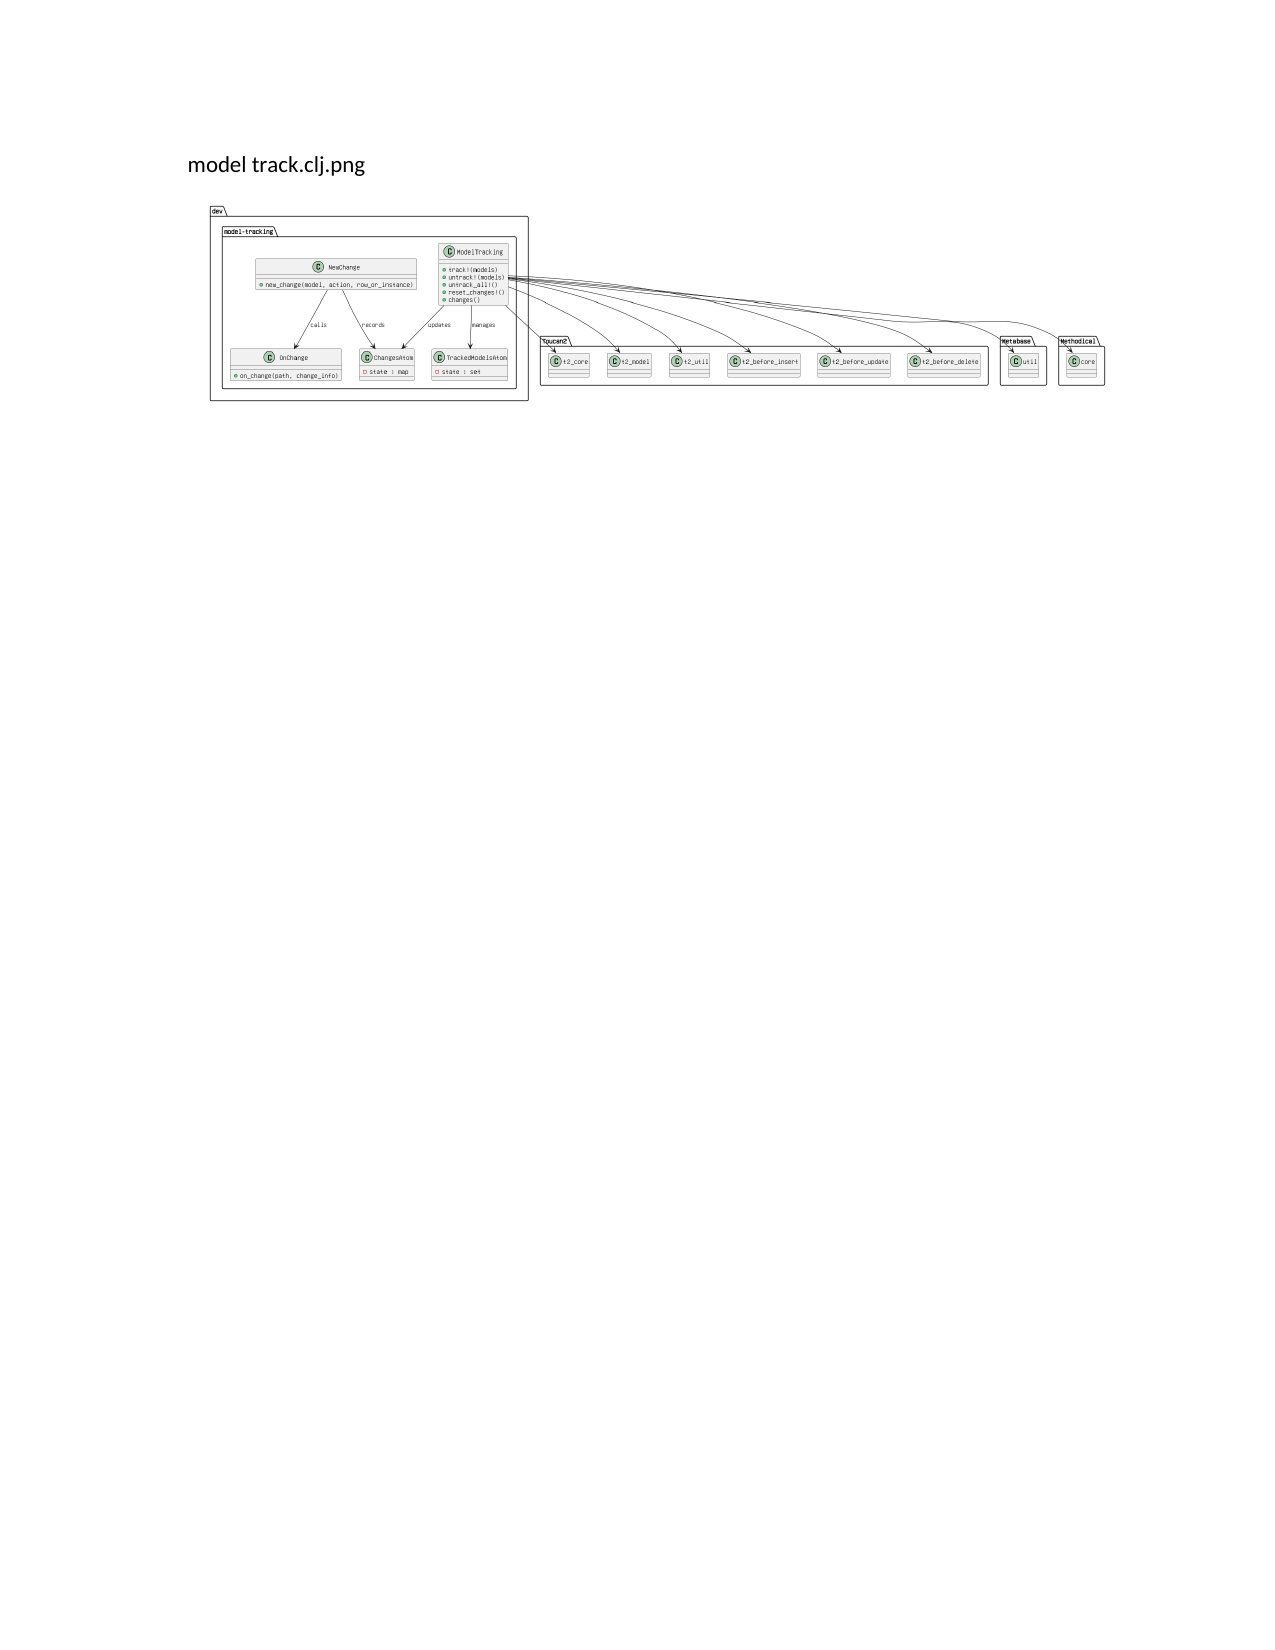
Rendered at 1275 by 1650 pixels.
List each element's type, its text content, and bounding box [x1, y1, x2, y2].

text model track.clj.png [187, 150, 1087, 178]
picture [206, 203, 1107, 403]
